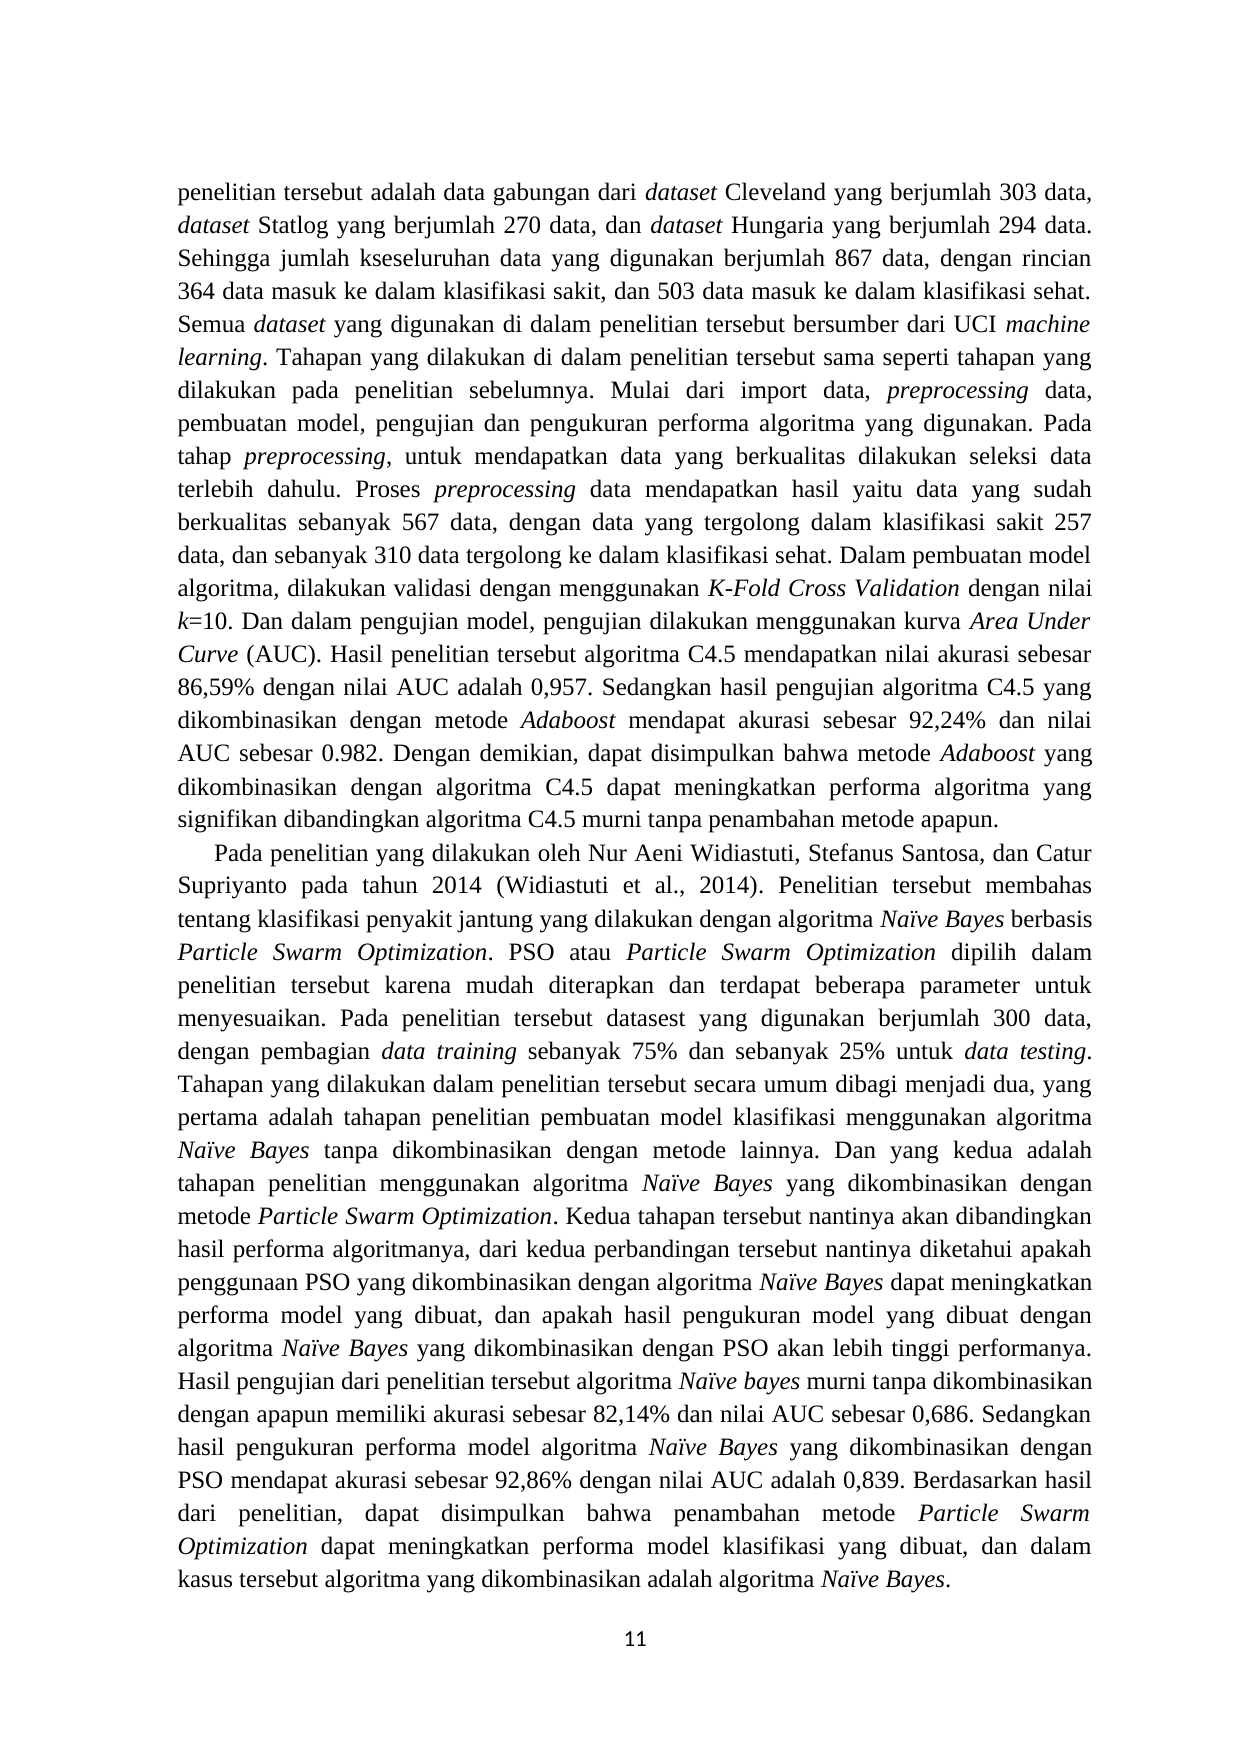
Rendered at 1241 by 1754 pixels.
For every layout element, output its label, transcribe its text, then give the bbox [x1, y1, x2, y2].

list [177, 177, 1092, 833]
list Pada penelitian yang dilakukan oleh Nur Aeni Widiastuti, Stefanus Santosa, dan Catur Supriyanto pada tahun 2014 (Widiastuti et al., 2014). Penelitian tersebut membahas tentang klasifikasi penyakit jantung yang dilakukan dengan algoritma Naïve Bayes berbasis Particle Swarm Optimization. PSO atau Particle Swarm Optimization dipilih dalam penelitian tersebut karena mudah diterapkan dan terdapat beberapa parameter untuk menyesuaikan. Pada penelitian tersebut datasest yang digunakan berjumlah 300 data, dengan pembagian data training sebanyak 75% dan sebanyak 25% untuk data testing. Tahapan yang dilakukan dalam penelitian tersebut secara umum dibagi menjadi dua, yang pertama adalah tahapan penelitian pembuatan model klasifikasi menggunakan algoritma Naïve Bayes tanpa dikombinasikan dengan metode lainnya. Dan yang kedua adalah tahapan penelitian menggunakan algoritma Naïve Bayes yang dikombinasikan dengan metode Particle Swarm Optimization. Kedua tahapan tersebut nantinya akan dibandingkan hasil performa algoritmanya, dari kedua perbandingan tersebut nantinya diketahui apakah penggunaan PSO yang dikombinasikan dengan algoritma Naïve Bayes dapat meningkatkan performa model yang dibuat, dan apakah hasil pengukuran model yang dibuat dengan algoritma Naïve Bayes yang dikombinasikan dengan PSO akan lebih tinggi performanya. Hasil pengujian dari penelitian tersebut algoritma Naïve bayes murni tanpa dikombinasikan dengan apapun memiliki akurasi sebesar 82,14% dan nilai AUC sebesar 0,686. Sedangkan hasil pengukuran performa model algoritma Naïve Bayes yang dikombinasikan dengan PSO mendapat akurasi sebesar 92,86% dengan nilai AUC adalah 0,839. Berdasarkan hasil dari penelitian, dapat disimpulkan bahwa penambahan metode Particle Swarm Optimization dapat meningkatkan performa model klasifikasi yang dibuat, dan dalam kasus tersebut algoritma yang dikombinasikan adalah algoritma Naïve Bayes. [177, 838, 1092, 1593]
